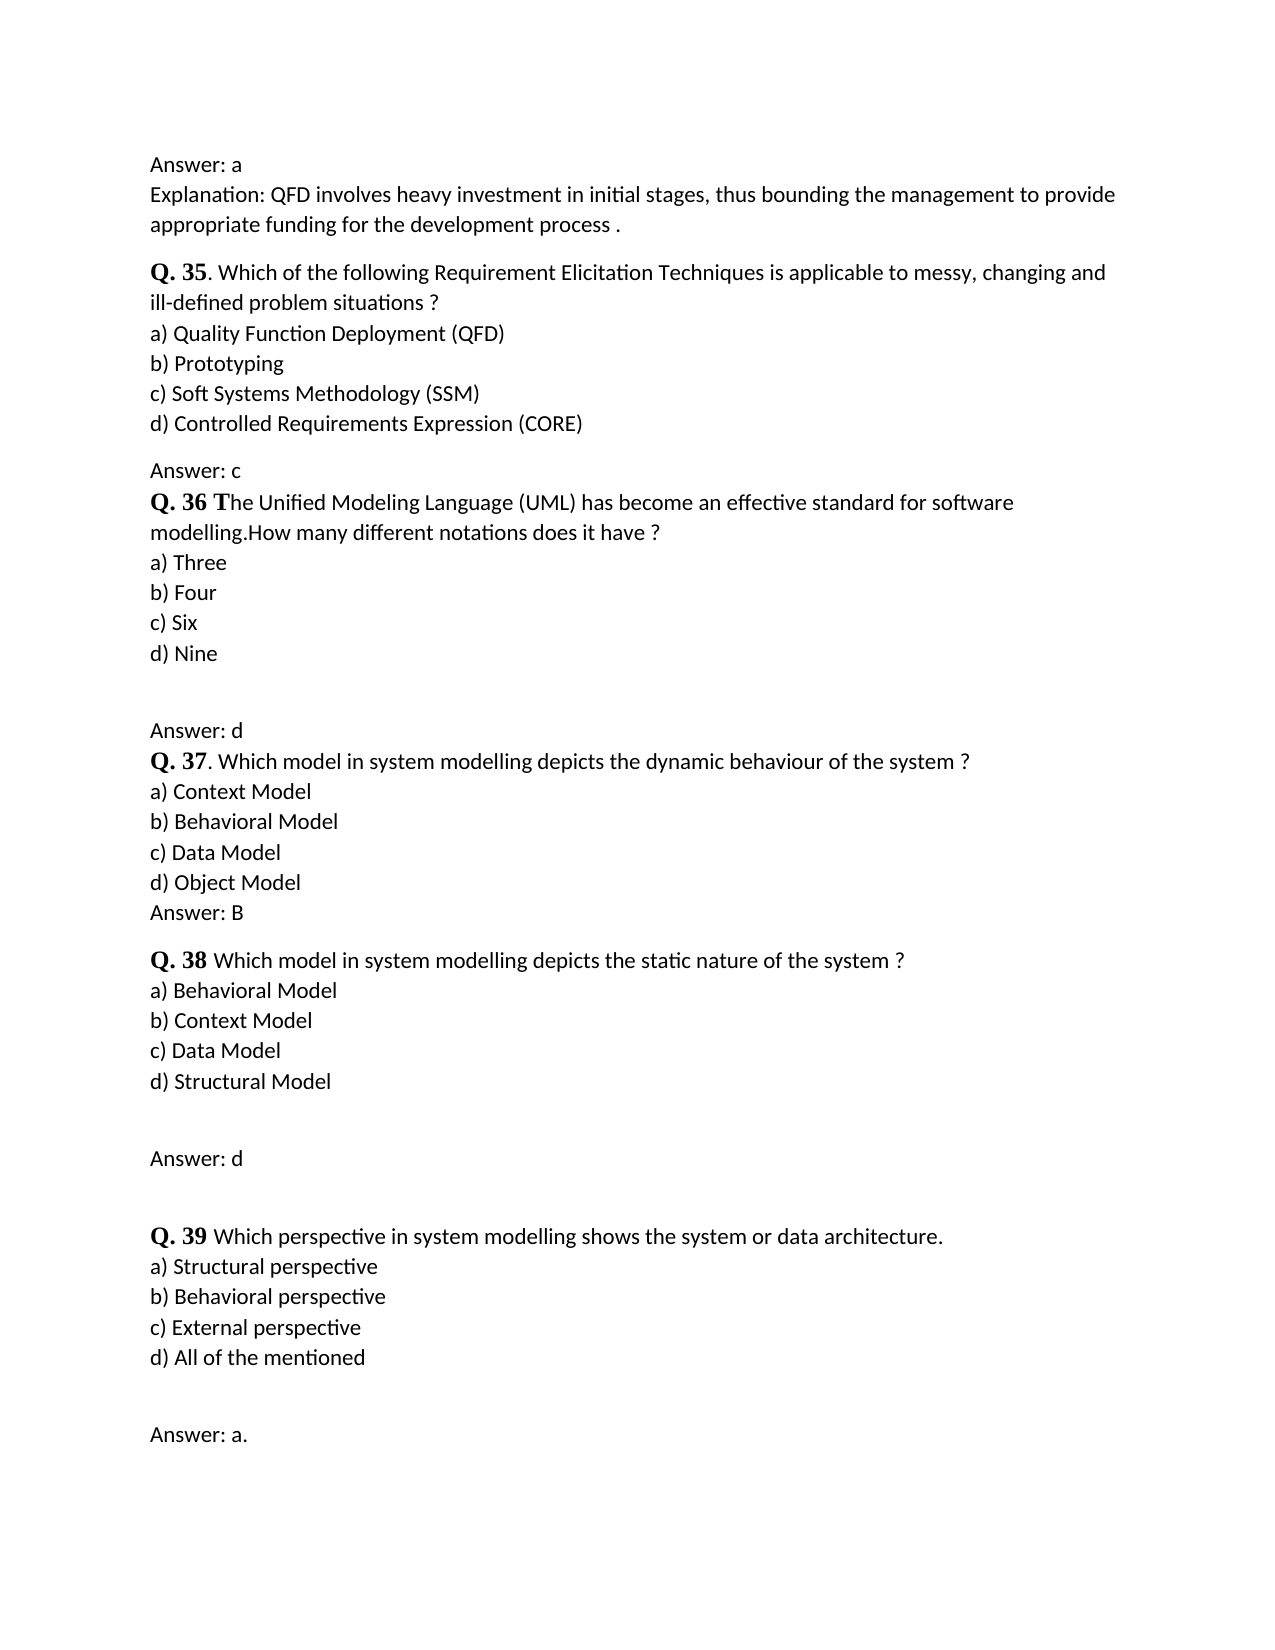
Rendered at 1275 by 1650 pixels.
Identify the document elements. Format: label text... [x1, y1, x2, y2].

text Answer: a. [150, 1420, 1125, 1448]
text Q. 39 Which perspective in system modelling shows the system or data architecture. a) Structural perspective b) Behavioral perspective c) External perspective d) All of the mentioned [150, 1221, 1125, 1401]
text Q. 35. Which of the following Requirement Elicitation Techniques is applicable to messy, changing and ill-defined problem situations ? a) Quality Function Deployment (QFD) b) Prototyping c) Soft Systems Methodology (SSM) d) Controlled Requirements Expression (CORE) [150, 257, 1125, 437]
text Q. 38 Which model in system modelling depicts the static nature of the system ? a) Behavioral Model b) Context Model c) Data Model d) Structural Model [150, 945, 1125, 1125]
text Answer: d Q. 37. Which model in system modelling depicts the dynamic behaviour of the system ? a) Context Model b) Behavioral Model c) Data Model d) Object Model Answer: B [150, 716, 1125, 926]
text Answer: c Q. 36 The Unified Modeling Language (UML) has become an effective standard for software modelling.How many different notations does it have ? a) Three b) Four c) Six d) Nine [150, 456, 1125, 697]
text Answer: d [150, 1144, 1125, 1202]
text Answer: a Explanation: QFD involves heavy investment in initial stages, thus bounding the management to provide appropriate funding for the development process . [150, 150, 1125, 238]
